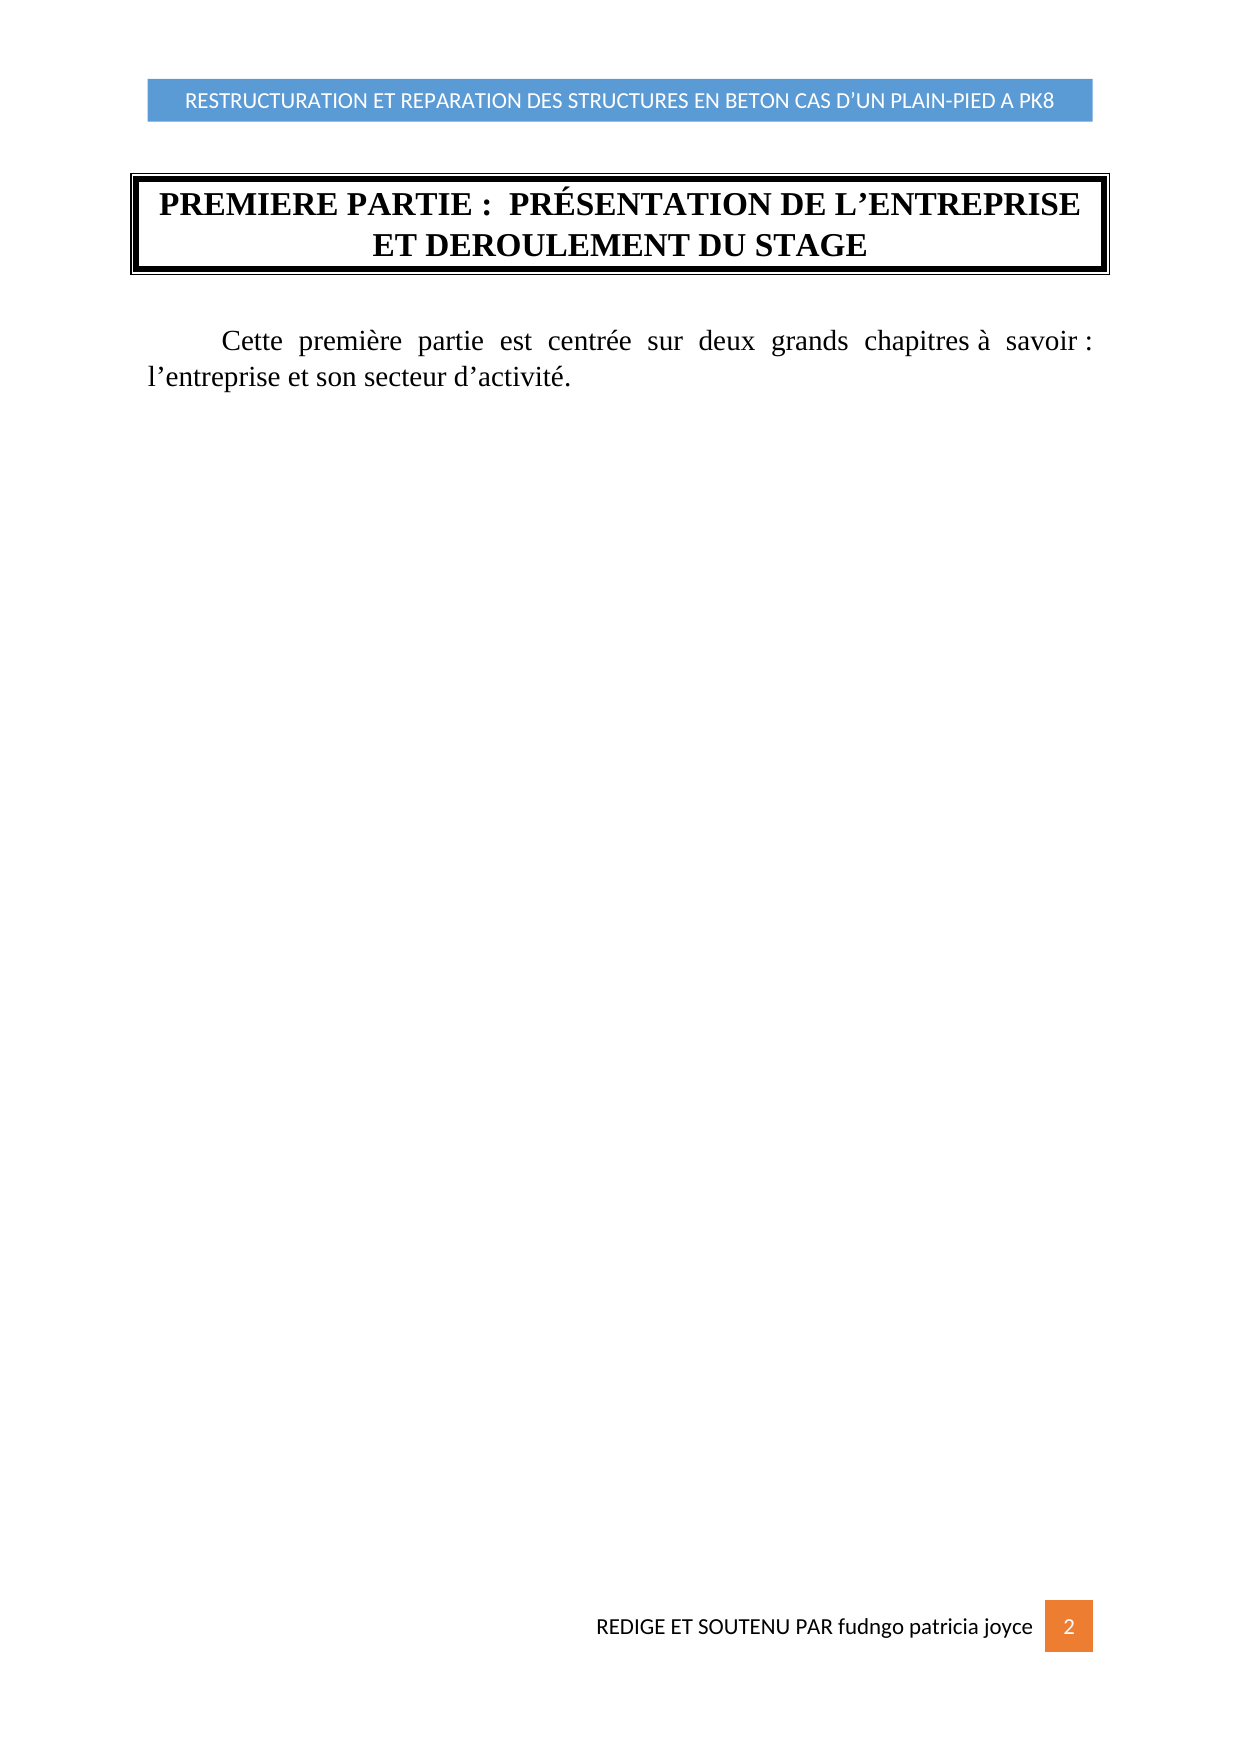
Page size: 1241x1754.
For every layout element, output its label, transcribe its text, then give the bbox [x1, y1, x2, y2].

text Cette première partie est centrée sur deux grands chapitres à savoir : l’entreprise et son secteur d’activité. [148, 323, 1093, 393]
